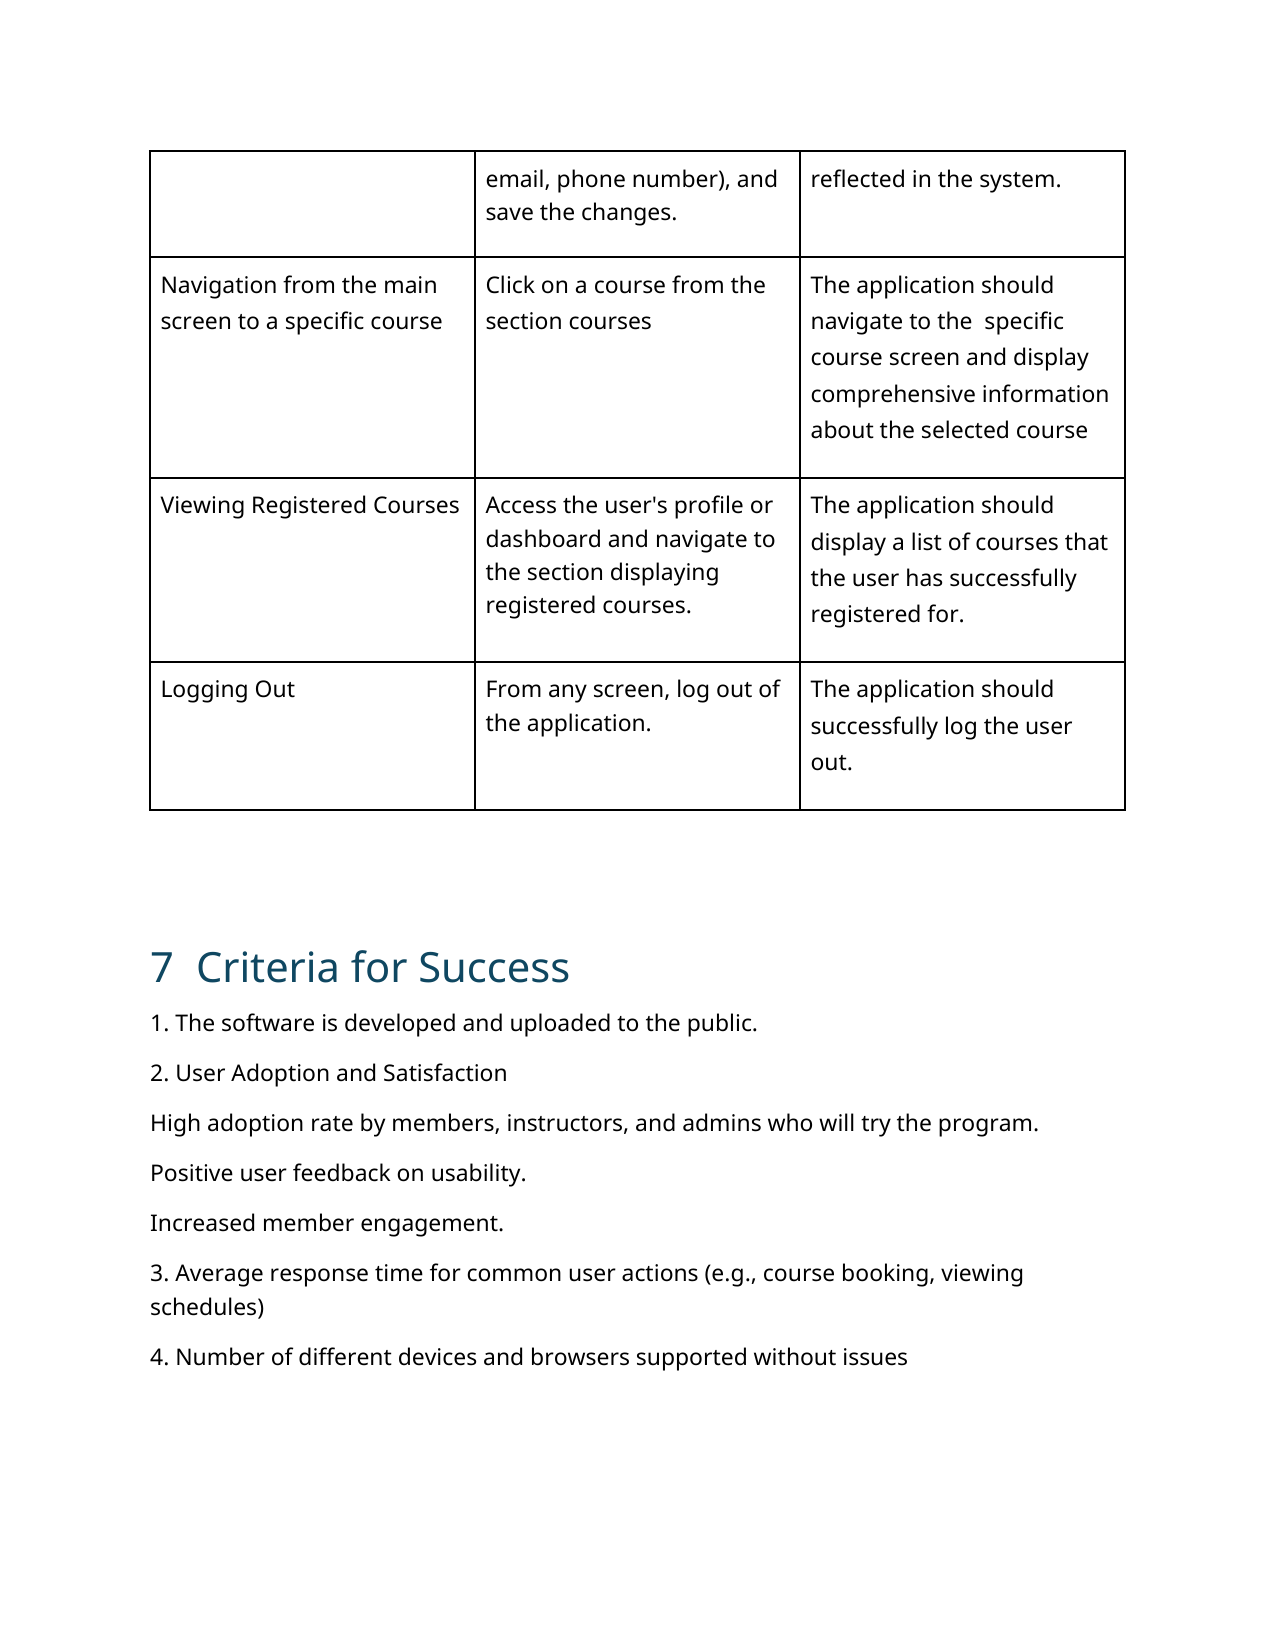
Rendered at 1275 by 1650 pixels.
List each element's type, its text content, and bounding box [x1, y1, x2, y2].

text Increased member engagement. [150, 1207, 1125, 1238]
table_cell The application should display a list of courses that the user has successfully registered for. [801, 479, 1124, 661]
text Positive user feedback on usability. [150, 1157, 1125, 1188]
table_cell Navigation from the main screen to a specific course [151, 258, 474, 477]
text 1. The software is developed and uploaded to the public. [150, 1007, 1125, 1038]
text 2. User Adoption and Satisfaction [150, 1057, 1125, 1088]
table_cell From any screen, log out of the application. [476, 663, 799, 809]
table_cell Access the user's profile or dashboard and navigate to the section displaying registered courses. [476, 479, 799, 661]
text 4. Number of different devices and browsers supported without issues [150, 1341, 1125, 1372]
text High adoption rate by members, instructors, and admins who will try the program. [150, 1107, 1125, 1138]
table_cell The application should navigate to the specific course screen and display comprehensive information about the selected course [801, 258, 1124, 477]
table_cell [476, 152, 799, 256]
subtitle 7 Criteria for Success [150, 938, 1125, 994]
table_cell The application should successfully log the user out. [801, 663, 1124, 809]
text 3. Average response time for common user actions (e.g., course booking, viewing schedules) [150, 1257, 1125, 1322]
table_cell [801, 152, 1124, 256]
table_cell Logging Out [151, 663, 474, 809]
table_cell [151, 152, 474, 256]
table_cell Viewing Registered Courses [151, 479, 474, 661]
table_cell Click on a course from the section courses [476, 258, 799, 477]
